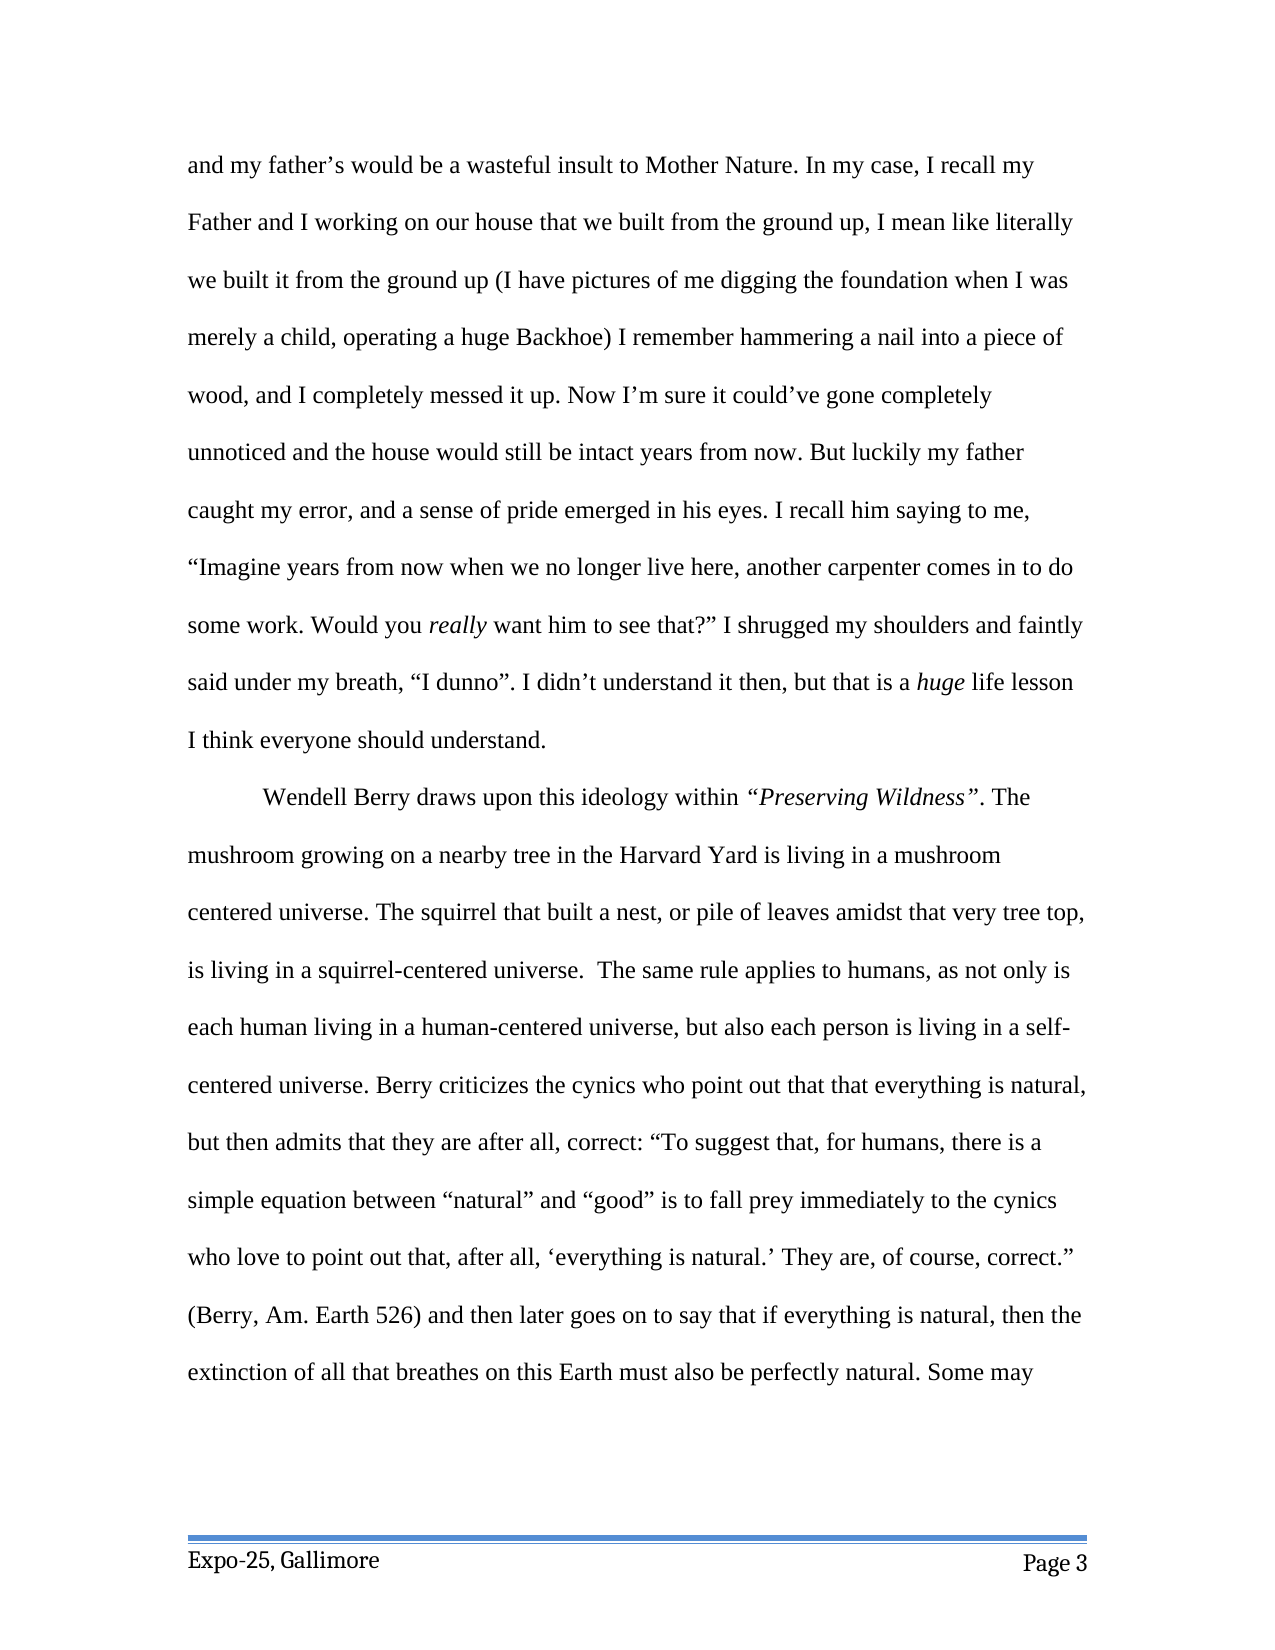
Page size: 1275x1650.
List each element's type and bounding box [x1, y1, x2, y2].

text [187, 150, 1087, 754]
text [187, 782, 1087, 1386]
